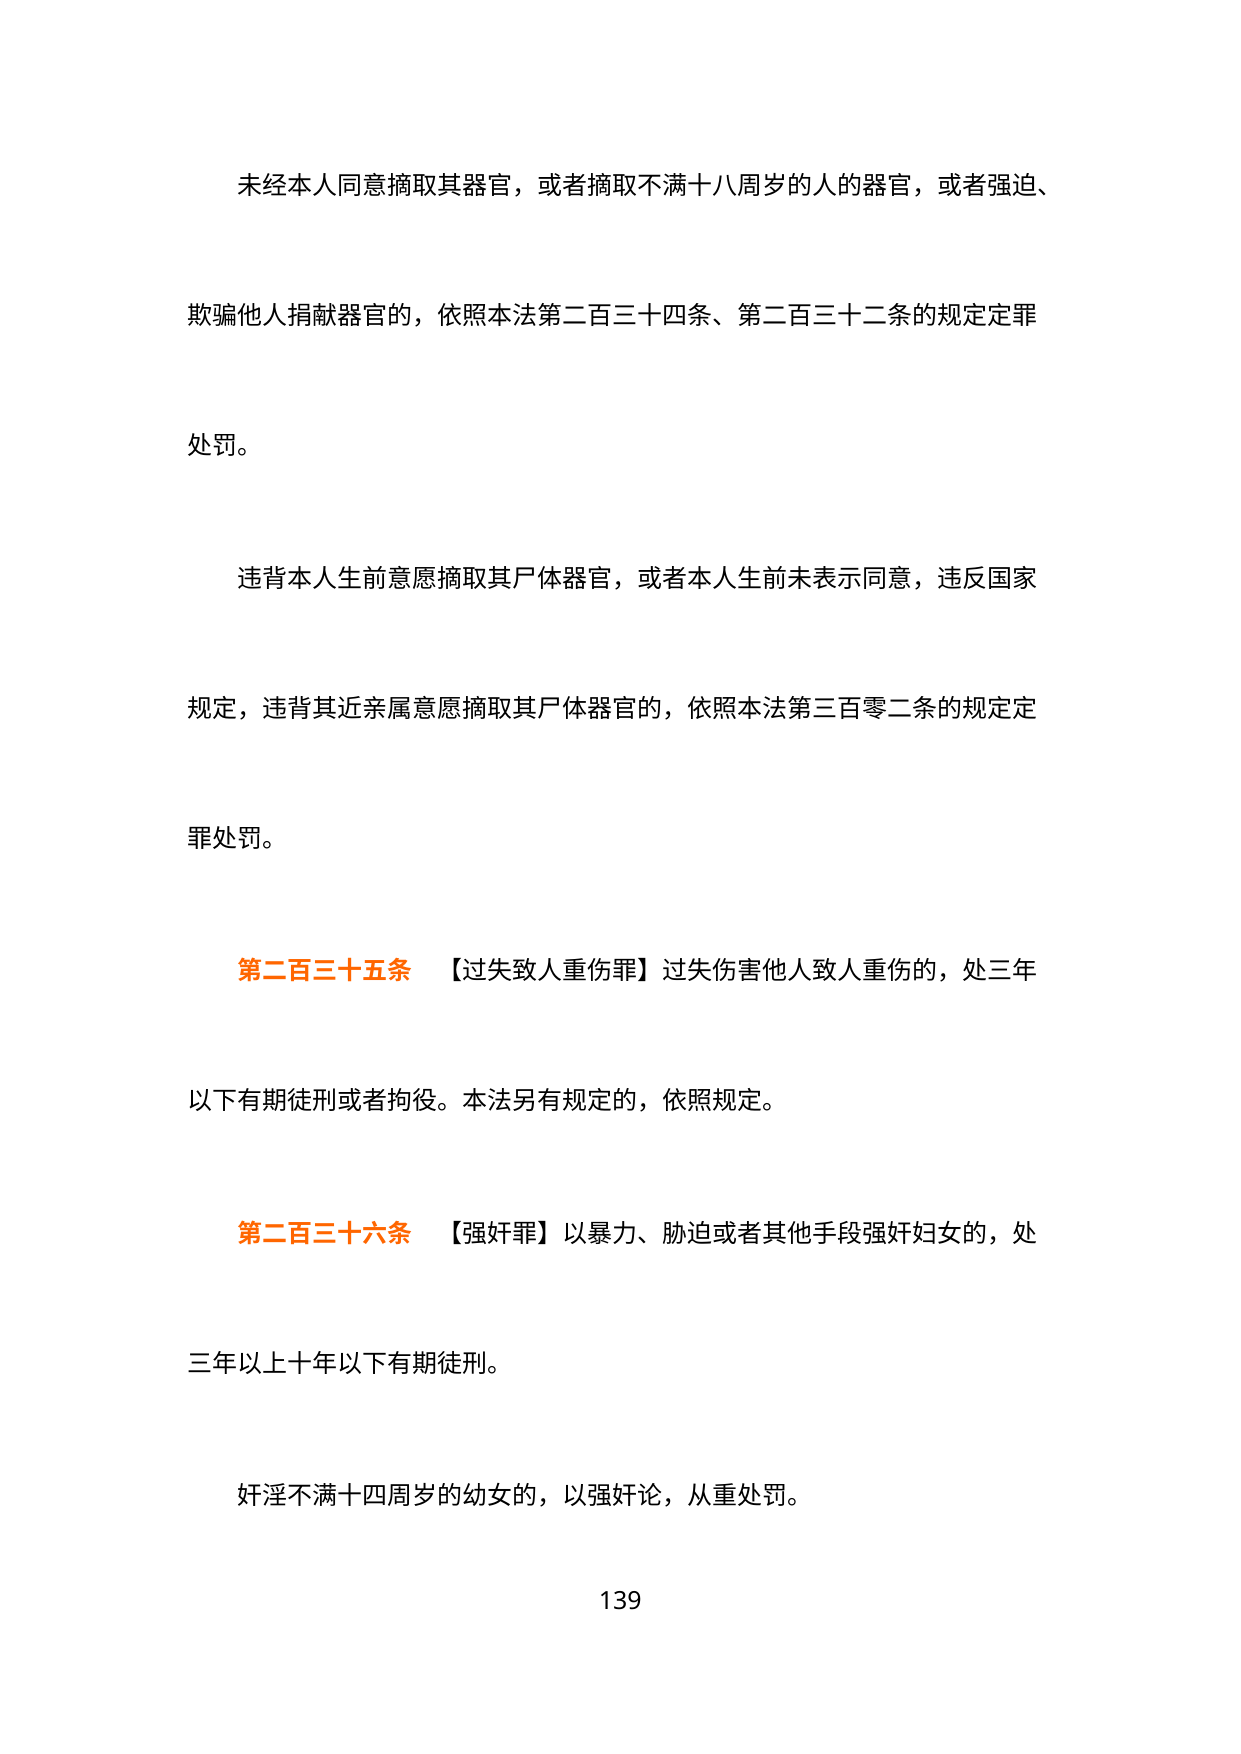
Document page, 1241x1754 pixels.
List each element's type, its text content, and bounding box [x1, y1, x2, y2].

text 第二百三十五条 【过失致人重伤罪】过失伤害他人致人重伤的，处三年以下有期徒刑或者拘役。本法另有规定的，依照规定。 [187, 936, 1053, 1131]
text 奸淫不满十四周岁的幼女的，以强奸论，从重处罚。 [187, 1461, 1053, 1526]
text 未经本人同意摘取其器官，或者摘取不满十八周岁的人的器官，或者强迫、欺骗他人捐献器官的，依照本法第二百三十四条、第二百三十二条的规定定罪处罚。 [187, 151, 1053, 476]
text 违背本人生前意愿摘取其尸体器官，或者本人生前未表示同意，违反国家规定，违背其近亲属意愿摘取其尸体器官的，依照本法第三百零二条的规定定罪处罚。 [187, 544, 1053, 869]
text 第二百三十六条 【强奸罪】以暴力、胁迫或者其他手段强奸妇女的，处三年以上十年以下有期徒刑。 [187, 1199, 1053, 1394]
